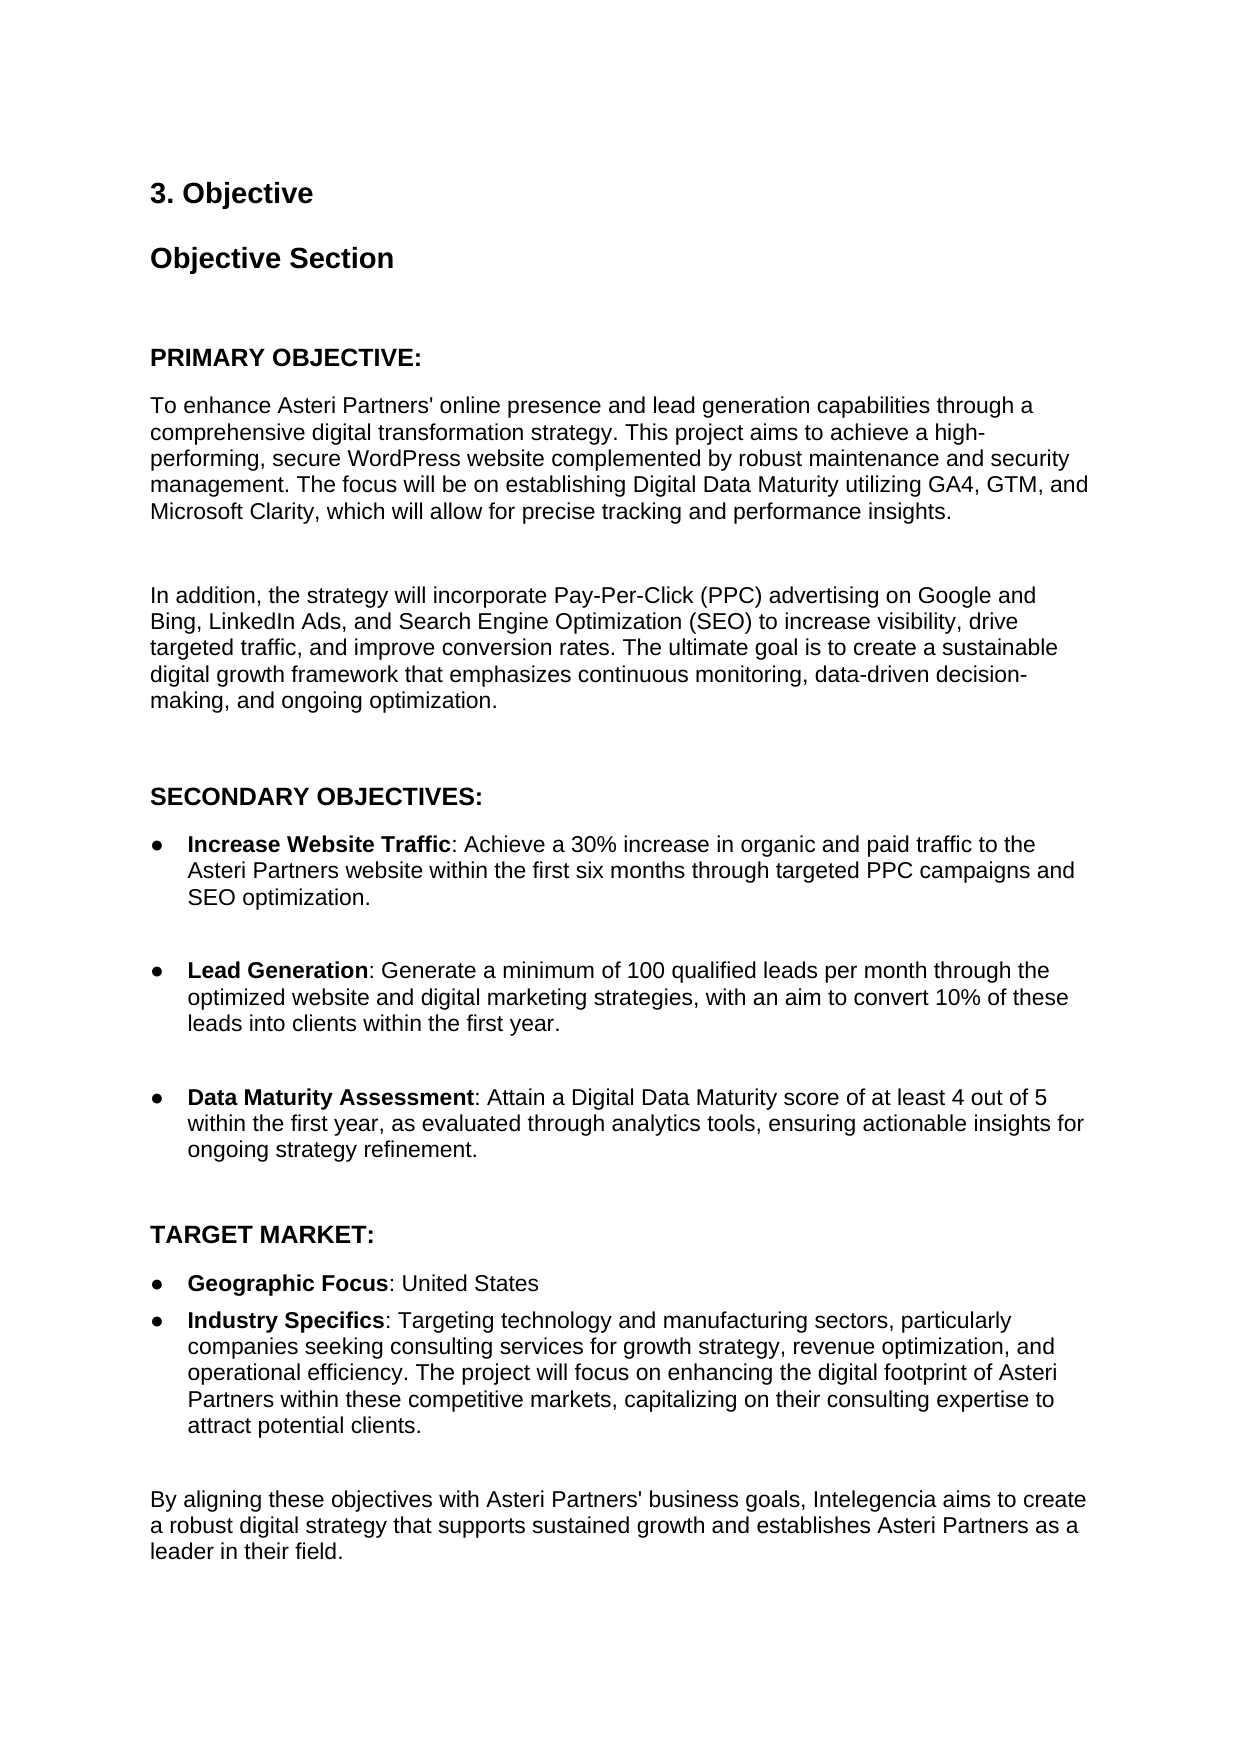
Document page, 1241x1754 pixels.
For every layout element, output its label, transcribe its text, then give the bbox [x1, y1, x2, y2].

subtitle SECONDARY OBJECTIVES: [150, 781, 1090, 810]
text By aligning these objectives with Asteri Partners' business goals, Intelegencia aims to create a robust digital strategy that supports sustained growth and establishes Asteri Partners as a leader in their field. [150, 1486, 1090, 1564]
list Increase Website Traffic: Achieve a 30% increase in organic and paid traffic to the Asteri Partners website within the first six months through targeted PPC campaigns and SEO optimization. [150, 831, 1090, 910]
list Lead Generation: Generate a minimum of 100 qualified leads per month through the optimized website and digital marketing strategies, with an aim to convert 10% of these leads into clients within the first year. [150, 957, 1090, 1036]
subtitle 3. Objective [150, 176, 1090, 210]
subtitle TARGET MARKET: [150, 1220, 1090, 1249]
text To enhance Asteri Partners' online presence and lead generation capabilities through a comprehensive digital transformation strategy. This project aims to achieve a high-performing, secure WordPress website complemented by robust maintenance and security management. The focus will be on establishing Digital Data Maturity utilizing GA4, GTM, and Microsoft Clarity, which will allow for precise tracking and performance insights. [150, 392, 1090, 524]
subtitle Objective Section [150, 241, 1090, 275]
subtitle PRIMARY OBJECTIVE: [150, 343, 1090, 371]
list Industry Specifics: Targeting technology and manufacturing sectors, particularly companies seeking consulting services for growth strategy, revenue optimization, and operational efficiency. The project will focus on enhancing the digital footprint of Asteri Partners within these competitive markets, capitalizing on their consulting expertise to attract potential clients. [150, 1307, 1090, 1438]
list Geographic Focus: United States [150, 1270, 1090, 1296]
list Data Maturity Assessment: Attain a Digital Data Maturity score of at least 4 out of 5 within the first year, as evaluated through analytics tools, ensuring actionable insights for ongoing strategy refinement. [150, 1083, 1090, 1163]
text In addition, the strategy will incorporate Pay-Per-Click (PPC) advertising on Google and Bing, LinkedIn Ads, and Search Engine Optimization (SEO) to increase visibility, drive targeted traffic, and improve conversion rates. The ultimate goal is to create a sustainable digital growth framework that emphasizes continuous monitoring, data-driven decision-making, and ongoing optimization. [150, 582, 1090, 713]
